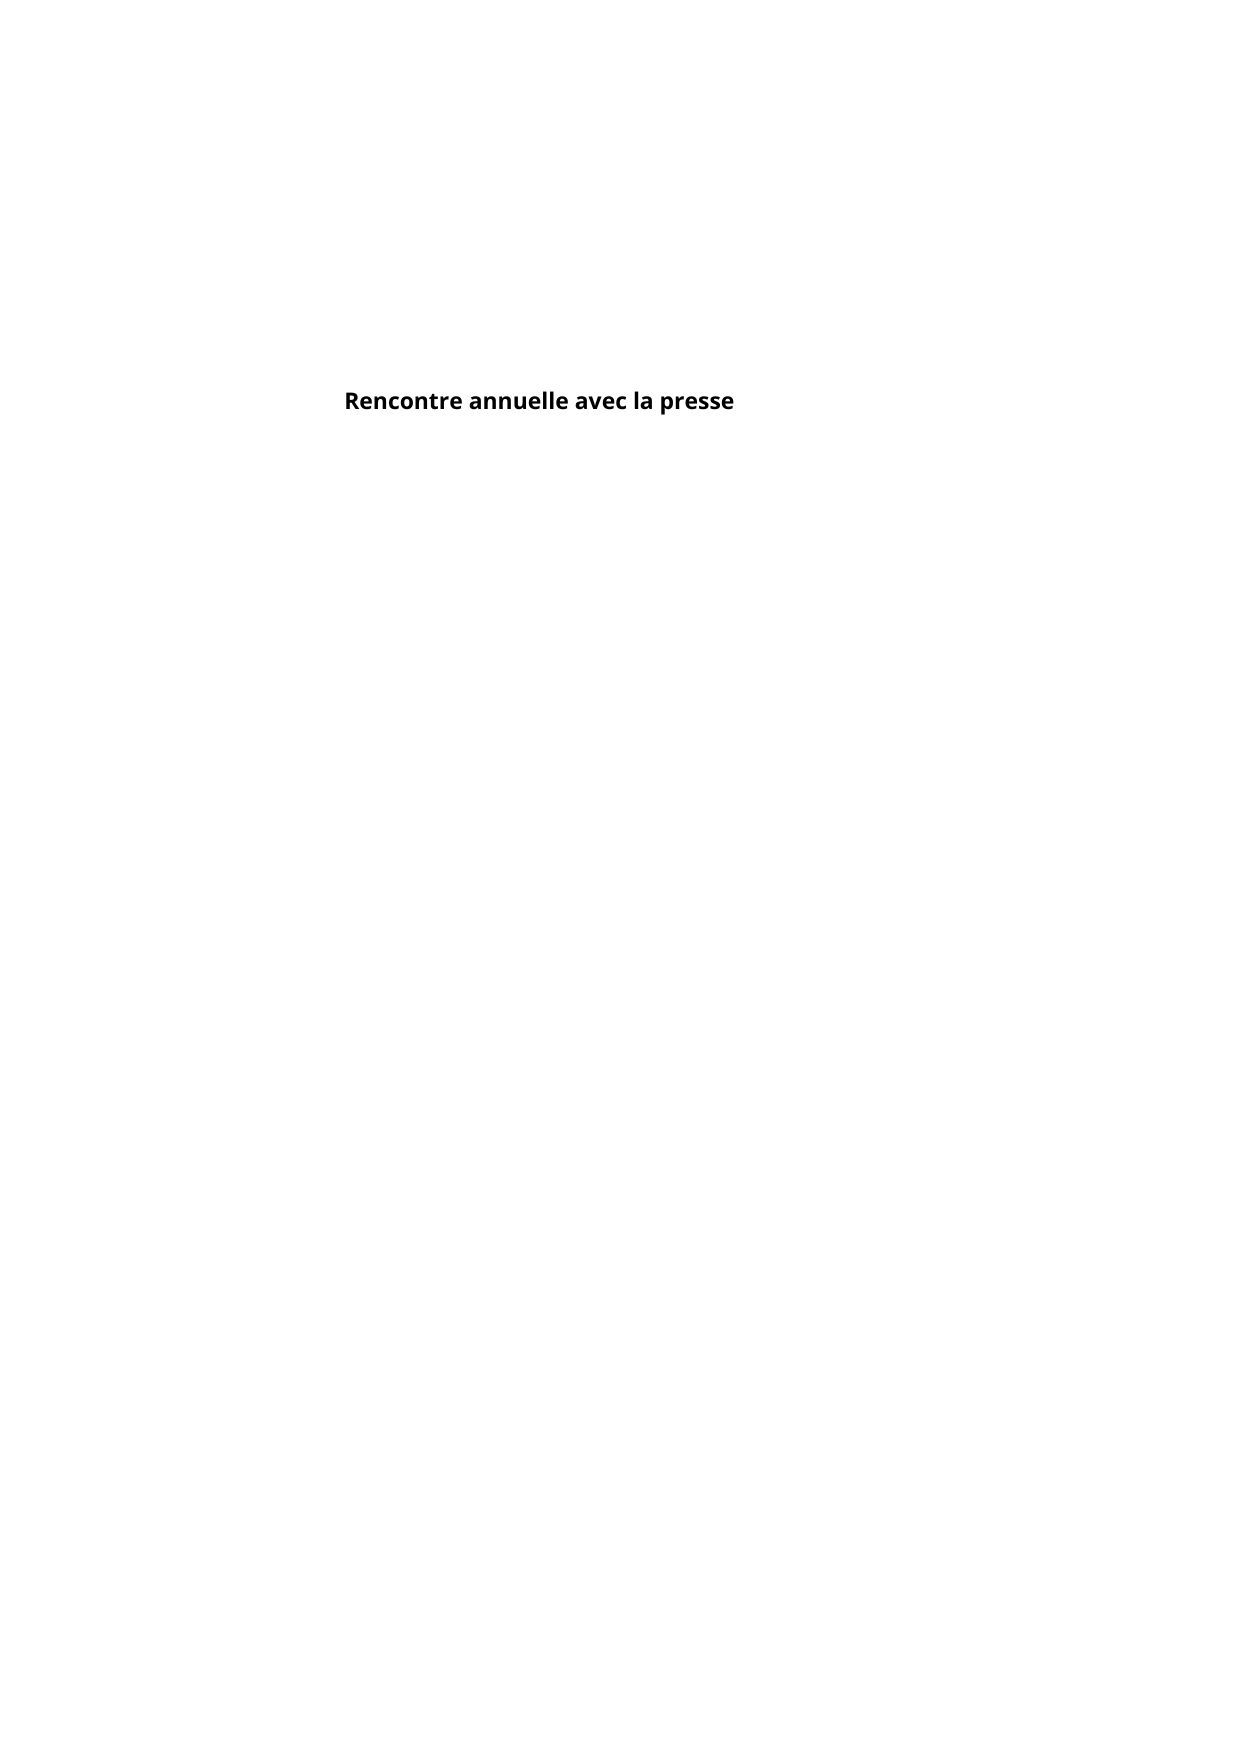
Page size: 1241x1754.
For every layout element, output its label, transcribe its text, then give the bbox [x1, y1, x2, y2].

text Rencontre annuelle avec la presse [344, 377, 1116, 417]
